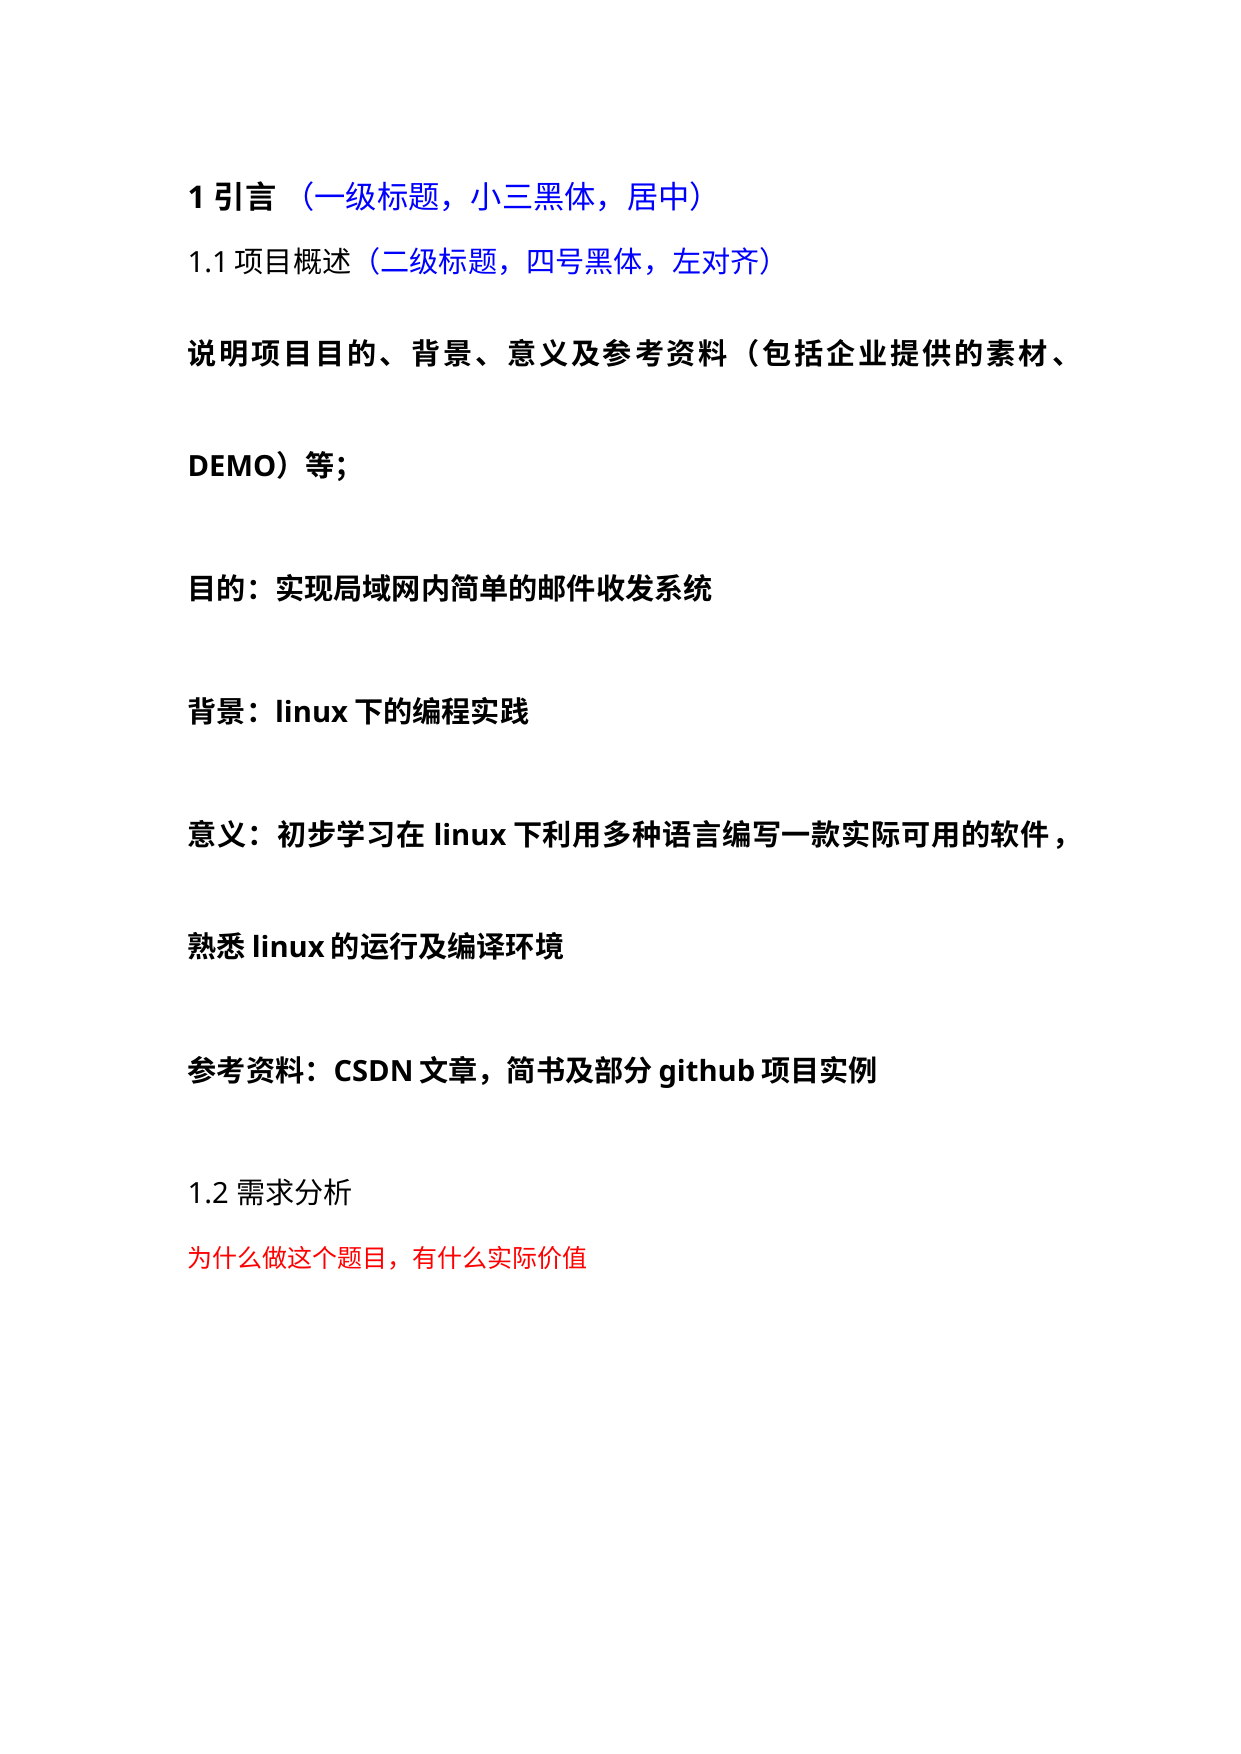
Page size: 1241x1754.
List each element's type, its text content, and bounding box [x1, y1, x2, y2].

subtitle 目的：实现局域网内简单的邮件收发系统 [187, 554, 1053, 619]
text 1 引言 （一级标题，小三黑体，居中） [187, 162, 1053, 227]
text 为什么做这个题目，有什么实际价值 [187, 1224, 1053, 1289]
subtitle 背景：linux下的编程实践 [187, 677, 1053, 742]
subtitle 参考资料：CSDN文章，简书及部分github项目实例 [187, 1036, 1053, 1101]
text 1.2 需求分析 [187, 1159, 1053, 1224]
subtitle 说明项目目的、背景、意义及参考资料（包括企业提供的素材、DEMO）等； [187, 319, 1053, 496]
subtitle 意义：初步学习在linux下利用多种语言编写一款实际可用的软件，熟悉linux的运行及编译环境 [187, 800, 1053, 978]
text 1.1项目概述（二级标题，四号黑体，左对齐） [187, 227, 1053, 292]
